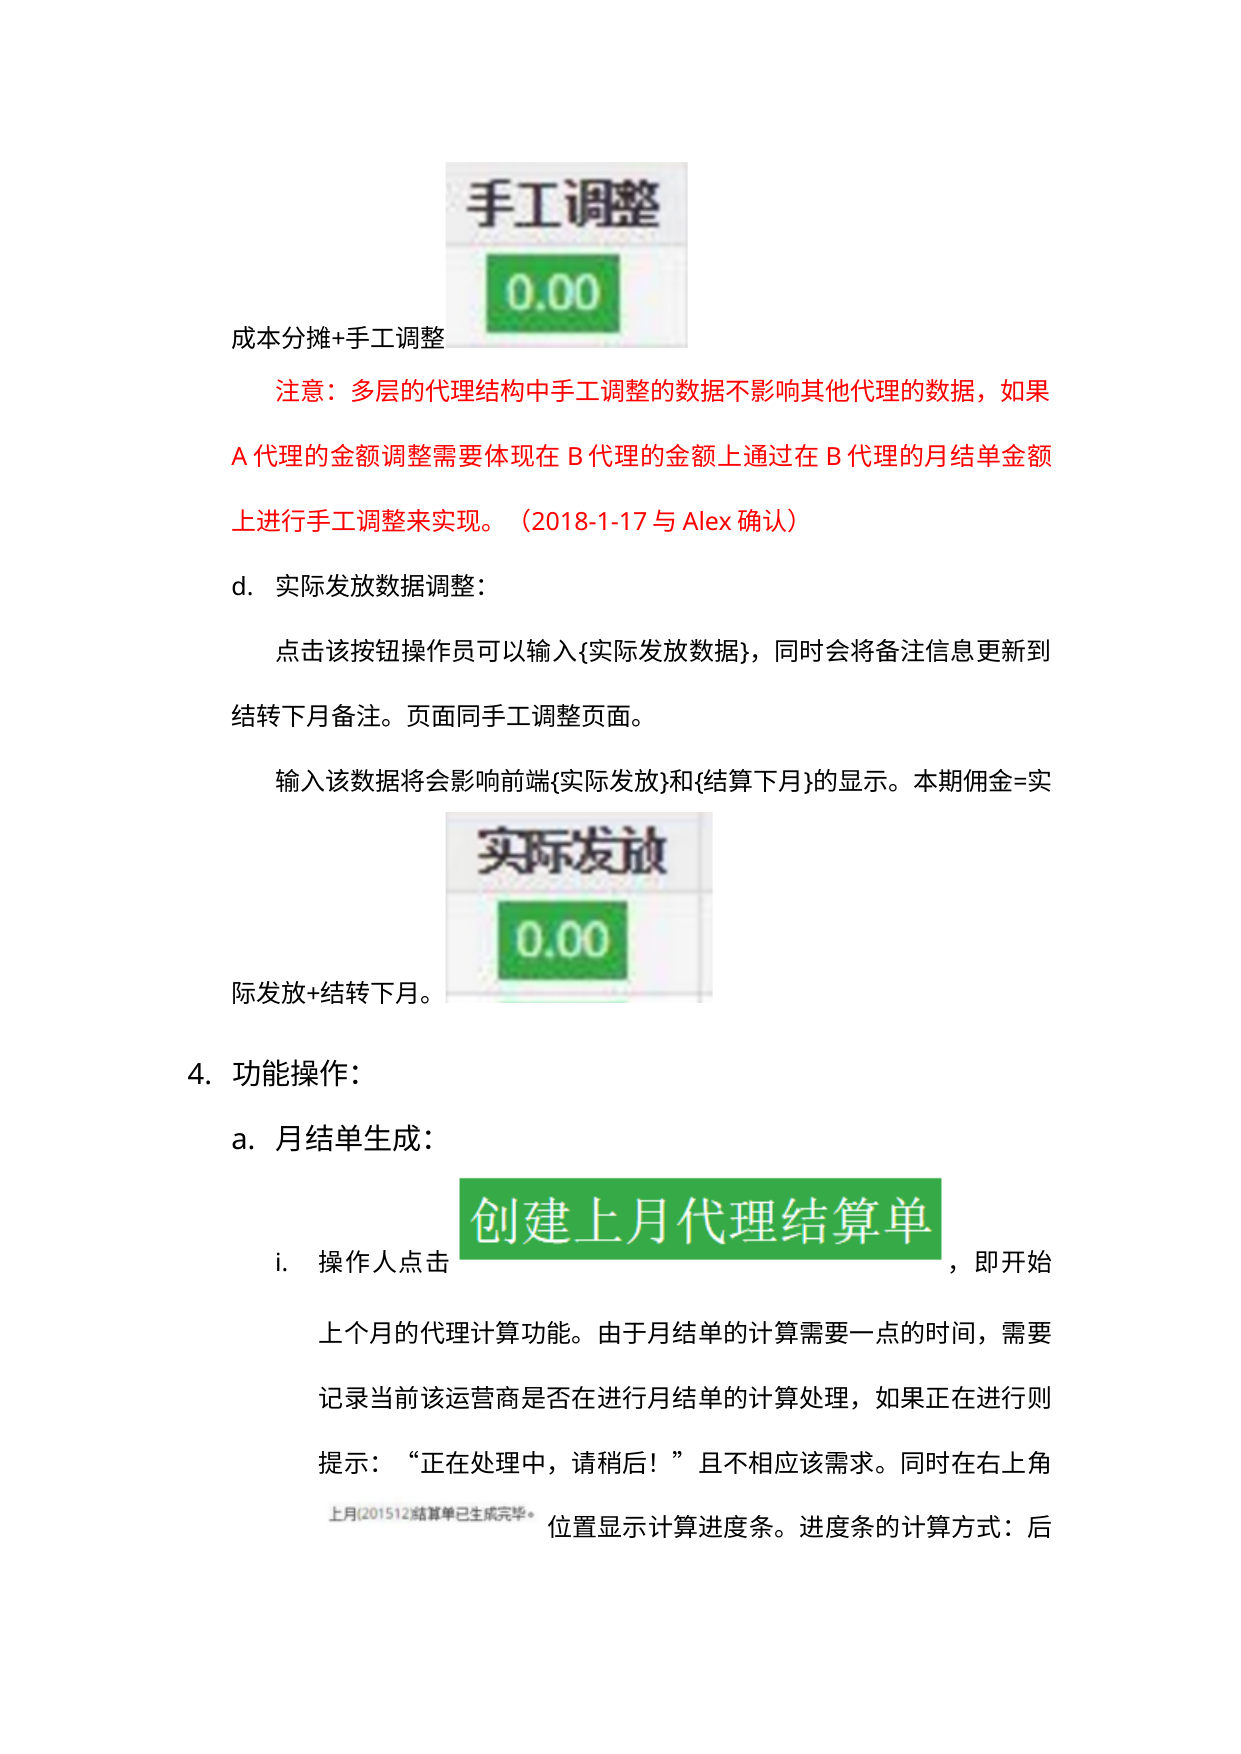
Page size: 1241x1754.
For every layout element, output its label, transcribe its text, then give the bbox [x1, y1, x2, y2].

list 实际发放数据调整： [231, 552, 1053, 617]
picture [452, 1169, 948, 1271]
text 点击该按钮操作员可以输入{实际发放数据}，同时会将备注信息更新到结转下月备注。页面同手工调整页面。 [231, 617, 1053, 747]
list 月结单生成： [231, 1104, 1053, 1169]
picture [445, 162, 688, 348]
text 输入该数据将会影响前端{实际发放}和{结算下月}的显示。本期佣金=实际发放+结转下月。 [231, 747, 1053, 1039]
list 功能操作： [187, 1039, 1053, 1104]
picture [318, 1494, 547, 1537]
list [275, 1169, 1053, 1559]
picture [445, 812, 713, 1003]
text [231, 162, 1053, 357]
text 注意：多层的代理结构中手工调整的数据不影响其他代理的数据，如果A代理的金额调整需要体现在B代理的金额上通过在B代理的月结单金额上进行手工调整来实现。（2018-1-17与Alex确认） [231, 357, 1053, 552]
